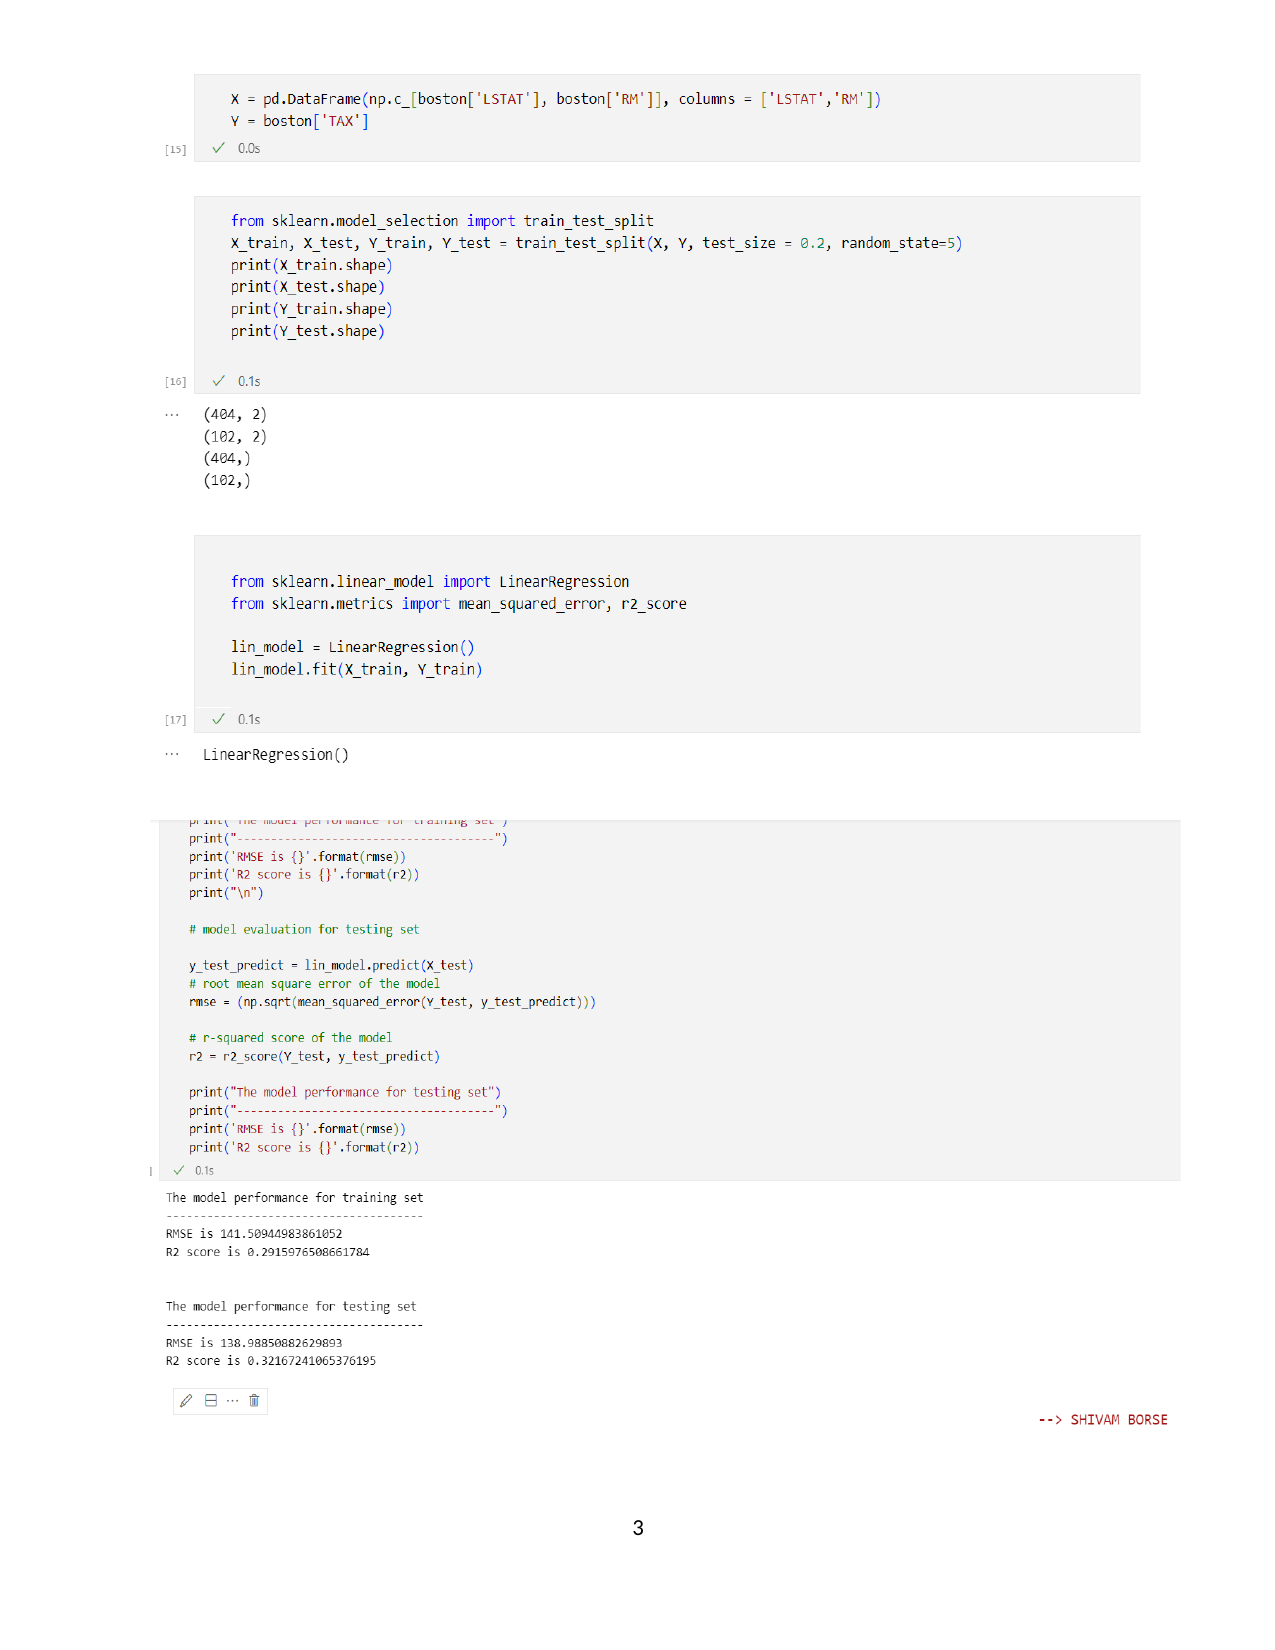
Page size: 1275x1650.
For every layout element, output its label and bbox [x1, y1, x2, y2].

picture [150, 61, 1141, 785]
picture [150, 817, 1181, 1431]
